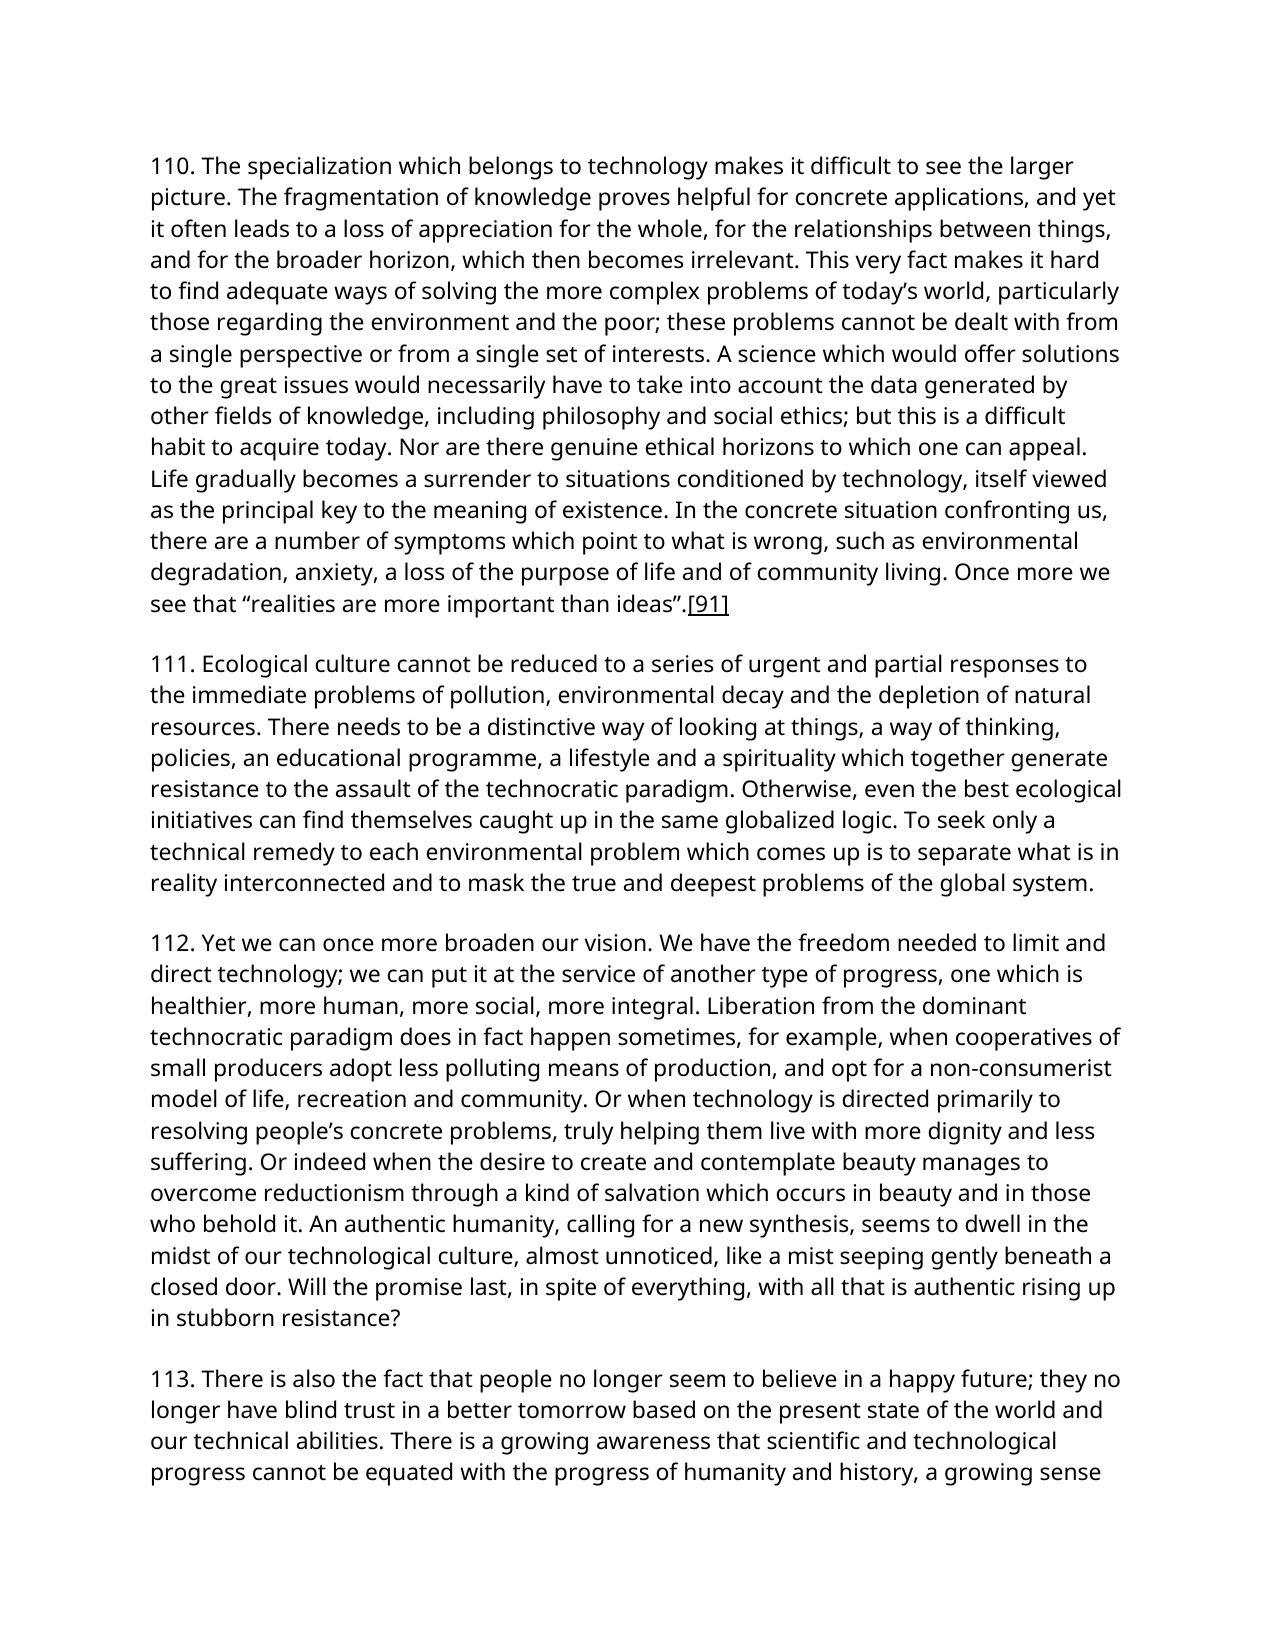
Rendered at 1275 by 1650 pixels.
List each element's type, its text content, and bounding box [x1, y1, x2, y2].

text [150, 1362, 1125, 1487]
text 111. Ecological culture cannot be reduced to a series of urgent and partial responses to the immediate problems of pollution, environmental decay and the depletion of natural resources. There needs to be a distinctive way of looking at things, a way of thinking, policies, an educational programme, a lifestyle and a spirituality which together generate resistance to the assault of the technocratic paradigm. Otherwise, even the best ecological initiatives can find themselves caught up in the same globalized logic. To seek only a technical remedy to each environmental problem which comes up is to separate what is in reality interconnected and to mask the true and deepest problems of the global system. [150, 648, 1125, 898]
text 112. Yet we can once more broaden our vision. We have the freedom needed to limit and direct technology; we can put it at the service of another type of progress, one which is healthier, more human, more social, more integral. Liberation from the dominant technocratic paradigm does in fact happen sometimes, for example, when cooperatives of small producers adopt less polluting means of production, and opt for a non-consumerist model of life, recreation and community. Or when technology is directed primarily to resolving people’s concrete problems, truly helping them live with more dignity and less suffering. Or indeed when the desire to create and contemplate beauty manages to overcome reductionism through a kind of salvation which occurs in beauty and in those who behold it. An authentic humanity, calling for a new synthesis, seems to dwell in the midst of our technological culture, almost unnoticed, like a mist seeping gently beneath a closed door. Will the promise last, in spite of everything, with all that is authentic rising up in stubborn resistance? [150, 927, 1125, 1333]
text 110. The specialization which belongs to technology makes it difficult to see the larger picture. The fragmentation of knowledge proves helpful for concrete applications, and yet it often leads to a loss of appreciation for the whole, for the relationships between things, and for the broader horizon, which then becomes irrelevant. This very fact makes it hard to find adequate ways of solving the more complex problems of today’s world, particularly those regarding the environment and the poor; these problems cannot be dealt with from a single perspective or from a single set of interests. A science which would offer solutions to the great issues would necessarily have to take into account the data generated by other fields of knowledge, including philosophy and social ethics; but this is a difficult habit to acquire today. Nor are there genuine ethical horizons to which one can appeal. Life gradually becomes a surrender to situations conditioned by technology, itself viewed as the principal key to the meaning of existence. In the concrete situation confronting us, there are a number of symptoms which point to what is wrong, such as environmental degradation, anxiety, a loss of the purpose of life and of community living. Once more we see that “realities are more important than ideas”.[91] [150, 150, 1125, 619]
